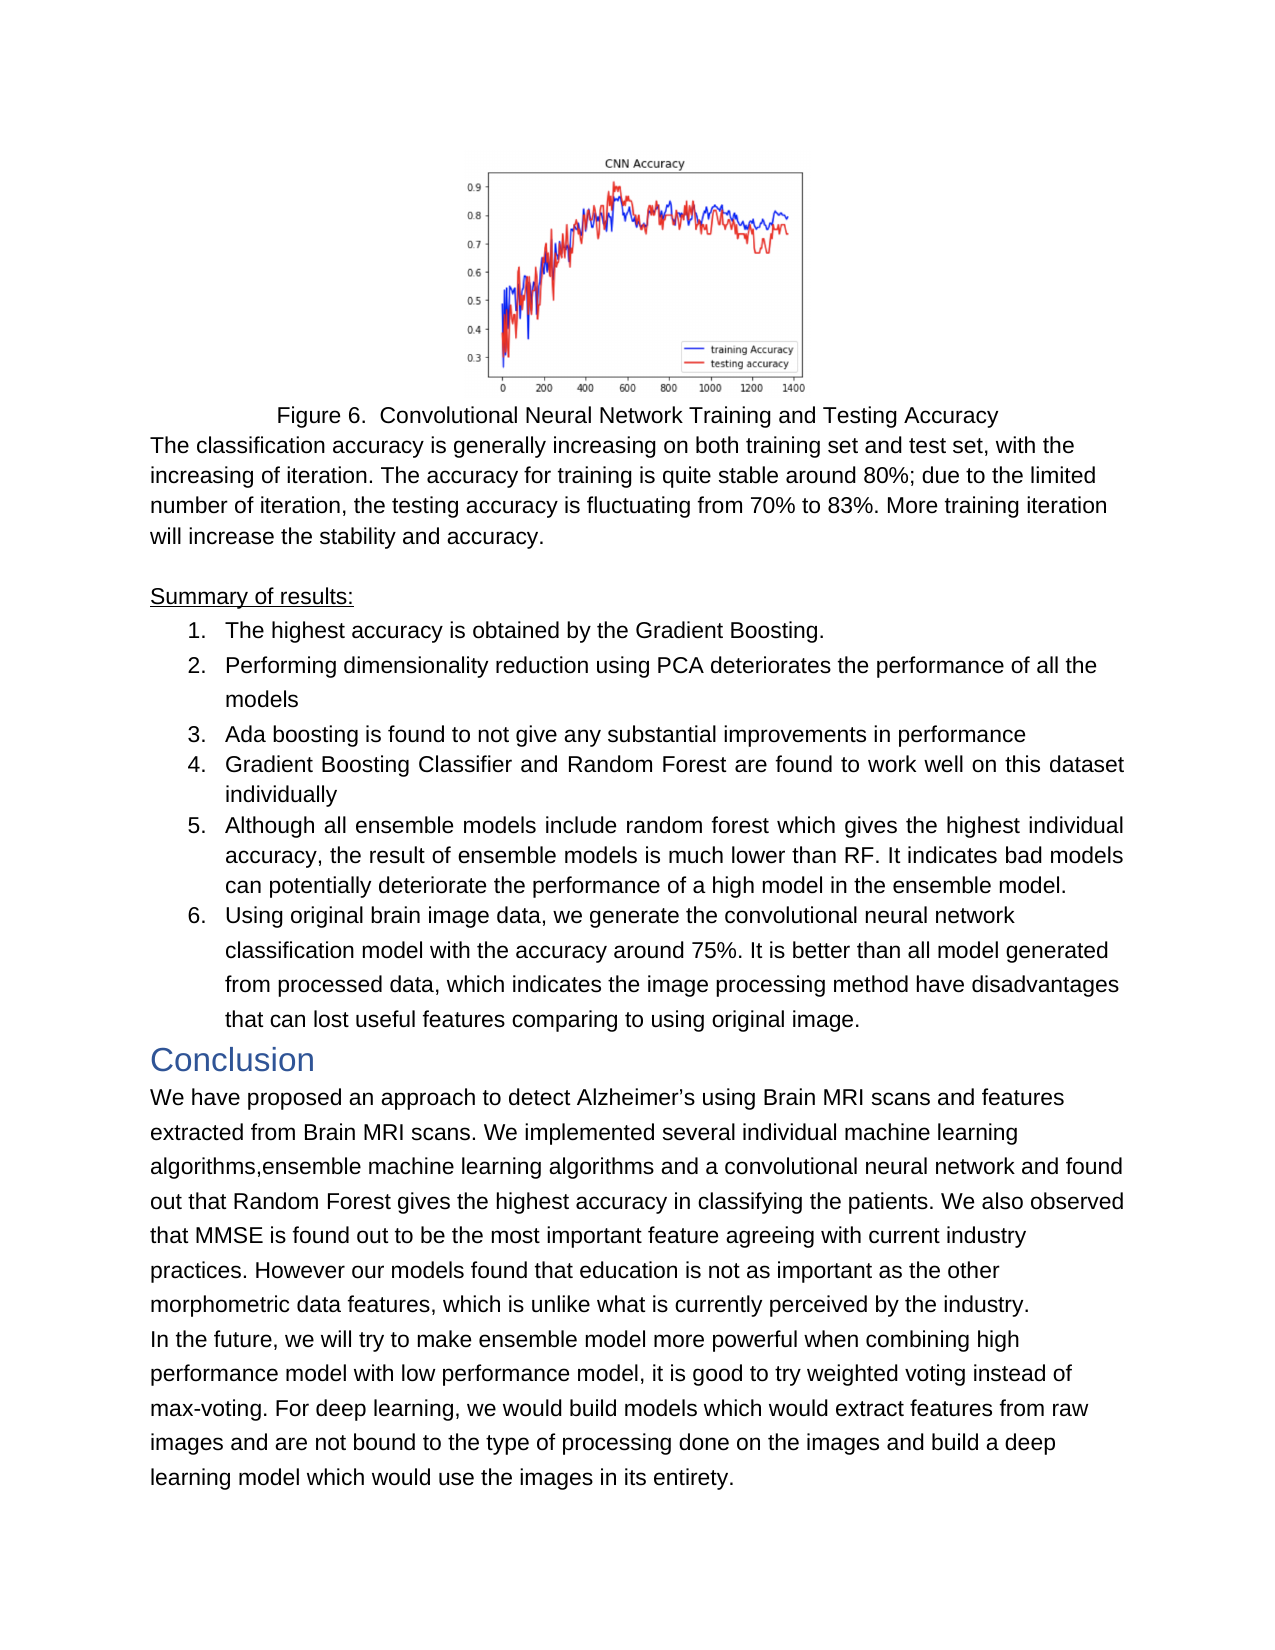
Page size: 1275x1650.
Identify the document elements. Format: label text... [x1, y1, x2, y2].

list Gradient Boosting Classifier and Random Forest are found to work well on this dataset individually [187, 751, 1125, 808]
text Conclusion [150, 1040, 1125, 1078]
text The classification accuracy is generally increasing on both training set and test set, with the increasing of iteration. The accuracy for training is quite stable around 80%; due to the limited number of iteration, the testing accuracy is fluctuating from 70% to 83%. More training iteration will increase the stability and accuracy. [150, 432, 1125, 549]
text In the future, we will try to make ensemble model more powerful when combining high performance model with low performance model, it is good to try weighted voting instead of max-voting. For deep learning, we would build models which would extract features from raw images and are not bound to the type of processing done on the images and build a deep learning model which would use the images in its entirety. [150, 1326, 1125, 1490]
list Using original brain image data, we generate the convolutional neural network classification model with the accuracy around 75%. It is better than all model generated from processed data, which indicates the image processing method have disadvantages that can lost useful features comparing to using original image. [187, 902, 1125, 1032]
text Figure 6. Convolutional Neural Network Training and Testing Accuracy [150, 402, 1125, 428]
text Summary of results: [150, 583, 1125, 609]
list Although all ensemble models include random forest which gives the highest individual accuracy, the result of ensemble models is much lower than RF. It indicates bad models can potentially deteriorate the performance of a high model in the ensemble model. [187, 812, 1125, 898]
list Ada boosting is found to not give any substantial improvements in performance [187, 721, 1125, 747]
picture [463, 150, 812, 398]
list The highest accuracy is obtained by the Gradient Boosting. [187, 617, 1125, 644]
text We have proposed an approach to detect Alzheimer’s using Brain MRI scans and features extracted from Brain MRI scans. We implemented several individual machine learning algorithms,ensemble machine learning algorithms and a convolutional neural network and found out that Random Forest gives the highest accuracy in classifying the patients. We also observed that MMSE is found out to be the most important feature agreeing with current industry practices. However our models found that education is not as important as the other morphometric data features, which is unlike what is currently perceived by the industry. [150, 1084, 1125, 1317]
list Performing dimensionality reduction using PCA deteriorates the performance of all the models [187, 652, 1125, 713]
